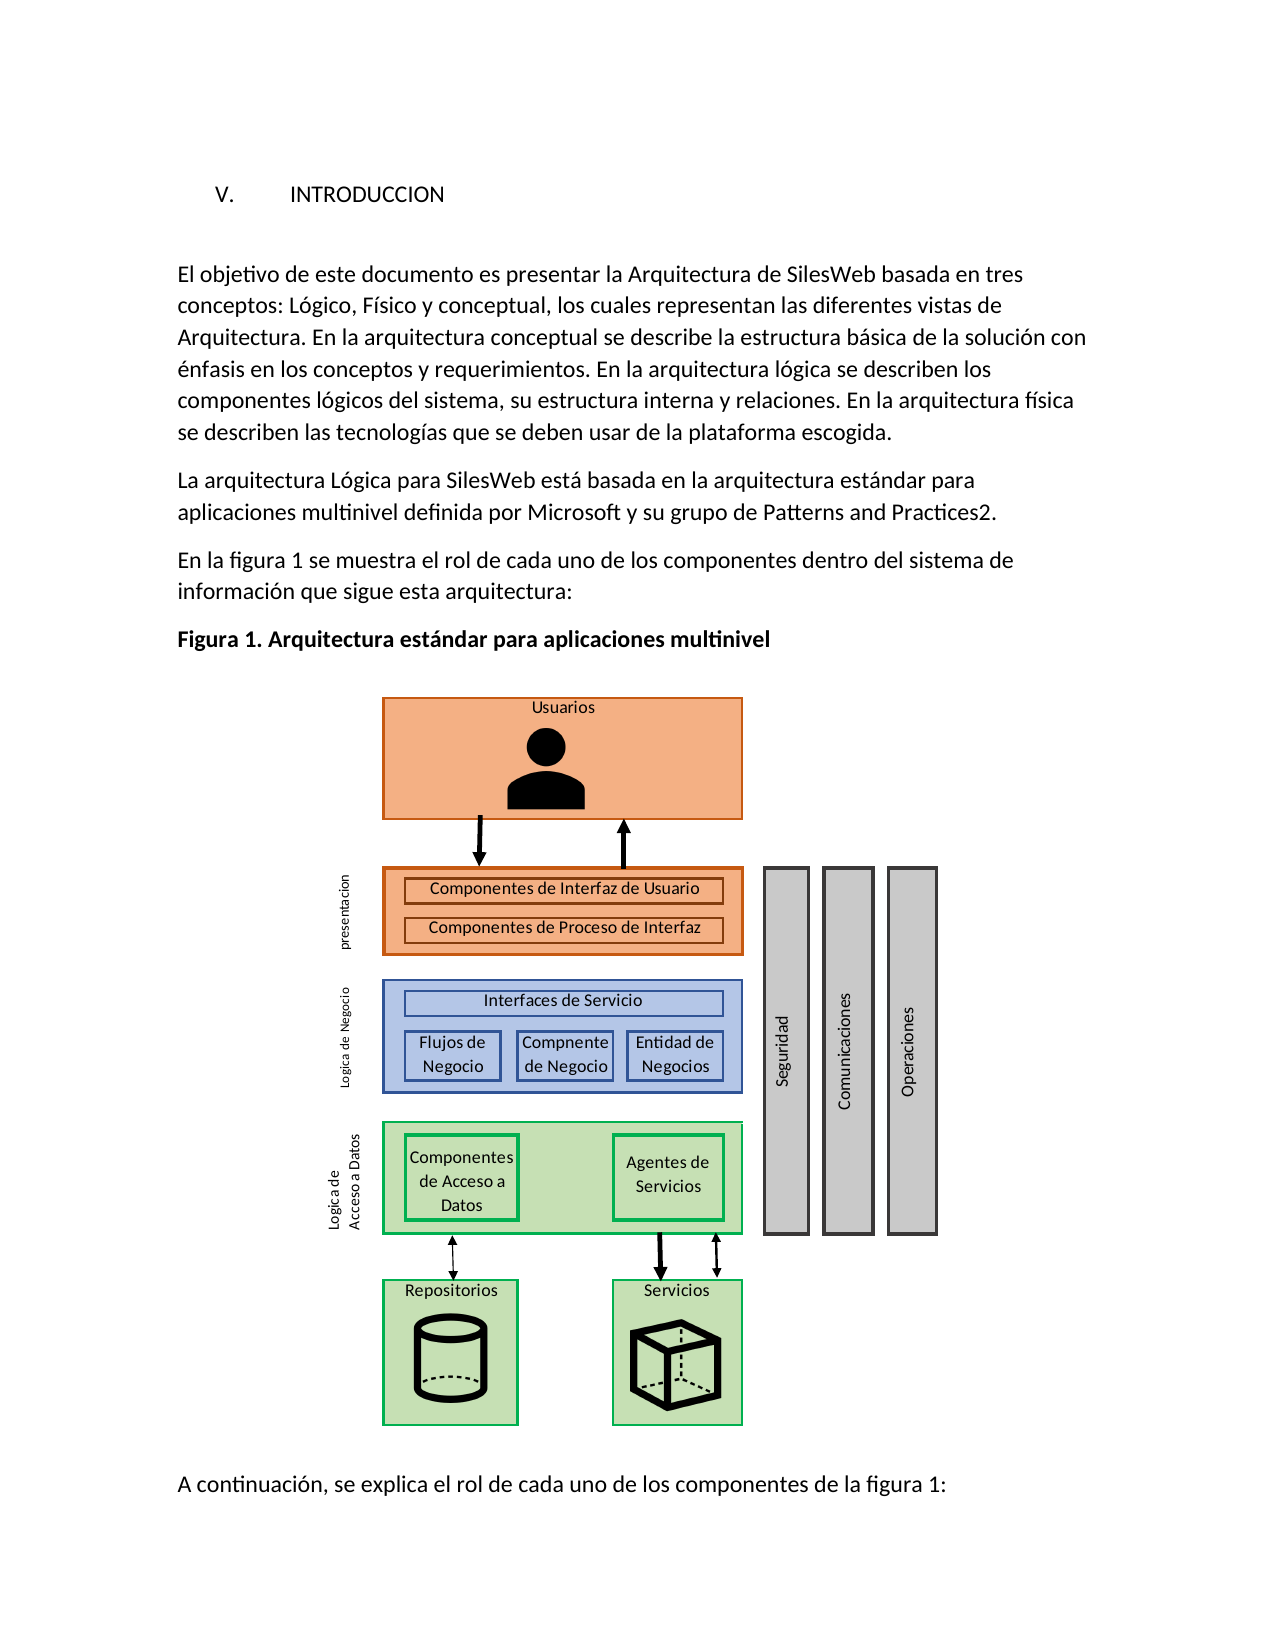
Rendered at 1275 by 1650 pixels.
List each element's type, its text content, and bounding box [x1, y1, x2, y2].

text La arquitectura Lógica para SilesWeb está basada en la arquitectura estándar para aplicaciones multinivel definida por Microsoft y su grupo de Patterns and Practices2. [177, 465, 1098, 526]
text Figura 1. Arquitectura estándar para aplicaciones multinivel [177, 624, 1098, 654]
text El objetivo de este documento es presentar la Arquitectura de SilesWeb basada en tres conceptos: Lógico, Físico y conceptual, los cuales representan las diferentes vistas de Arquitectura. En la arquitectura conceptual se describe la estructura básica de la solución con énfasis en los conceptos y requerimientos. En la arquitectura lógica se describen los componentes lógicos del sistema, su estructura interna y relaciones. En la arquitectura física se describen las tecnologías que se deben usar de la plataforma escogida. [177, 259, 1098, 446]
list INTRODUCCION [215, 179, 1098, 208]
text A continuación, se explica el rol de cada uno de los componentes de la figura 1: [177, 1469, 1098, 1498]
text En la figura 1 se muestra el rol de cada uno de los componentes dentro del sistema de información que sigue esta arquitectura: [177, 545, 1098, 606]
